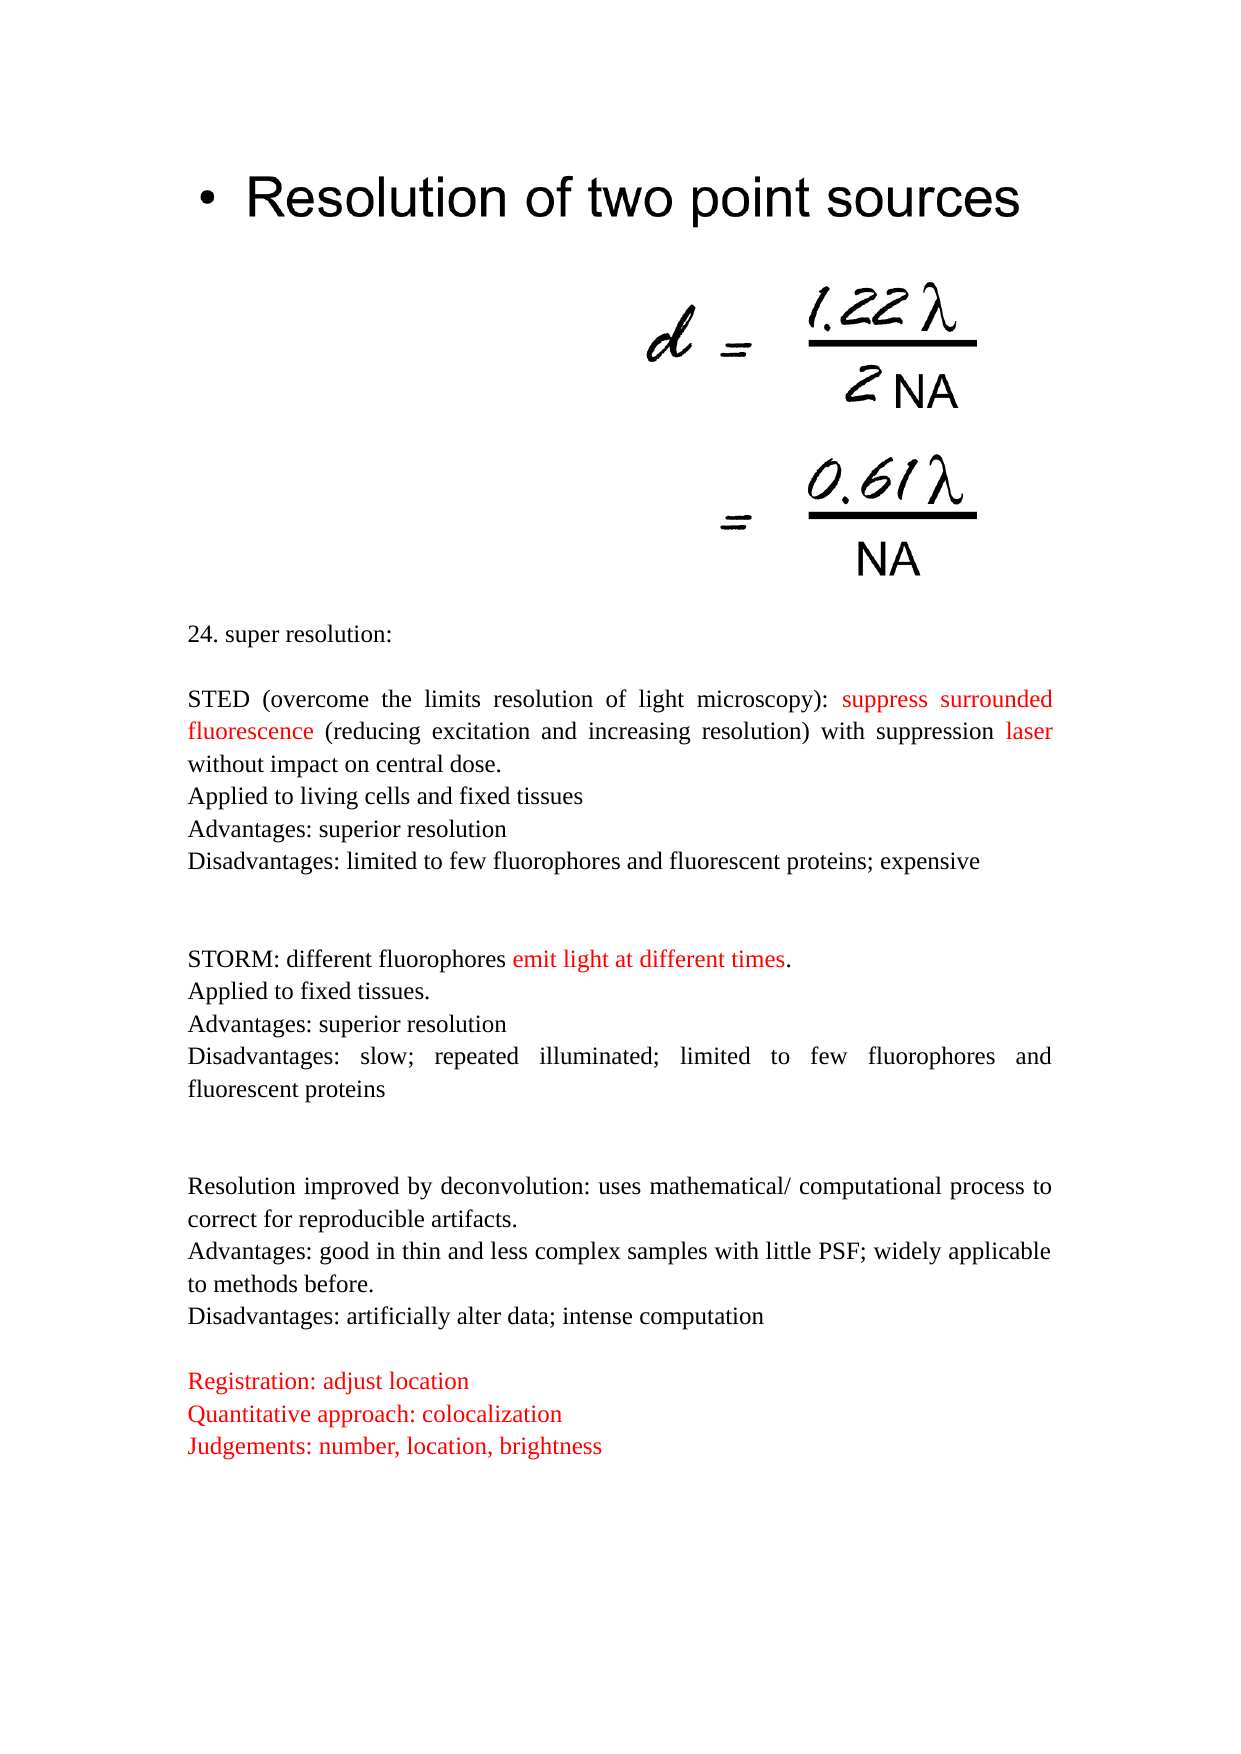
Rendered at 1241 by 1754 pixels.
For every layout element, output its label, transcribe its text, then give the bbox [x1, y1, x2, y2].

text Advantages: good in thin and less complex samples with little PSF; widely applicable to methods before. [187, 1234, 1053, 1299]
text Disadvantages: limited to few fluorophores and fluorescent proteins; expensive [187, 844, 1053, 877]
text Advantages: superior resolution [187, 812, 1053, 844]
text Disadvantages: slow; repeated illuminated; limited to few fluorophores and fluorescent proteins [187, 1039, 1053, 1104]
text Applied to living cells and fixed tissues [187, 779, 1053, 812]
text Applied to fixed tissues. [187, 974, 1053, 1007]
text Advantages: superior resolution [187, 1007, 1053, 1039]
text Disadvantages: artificially alter data; intense computation [187, 1299, 1053, 1332]
text Resolution improved by deconvolution: uses mathematical/ computational process to correct for reproducible artifacts. [187, 1169, 1053, 1234]
text STORM: different fluorophores emit light at different times. [187, 942, 1053, 974]
text STED (overcome the limits resolution of light microscopy): suppress surrounded fluorescence (reducing excitation and increasing resolution) with suppression laser without impact on central dose. [187, 682, 1053, 779]
text 24. super resolution: [187, 617, 1053, 649]
text Registration: adjust location [187, 1364, 1053, 1397]
picture [187, 162, 1053, 607]
text Quantitative approach: colocalization [187, 1397, 1053, 1429]
text Judgements: number, location, brightness [187, 1429, 1053, 1462]
